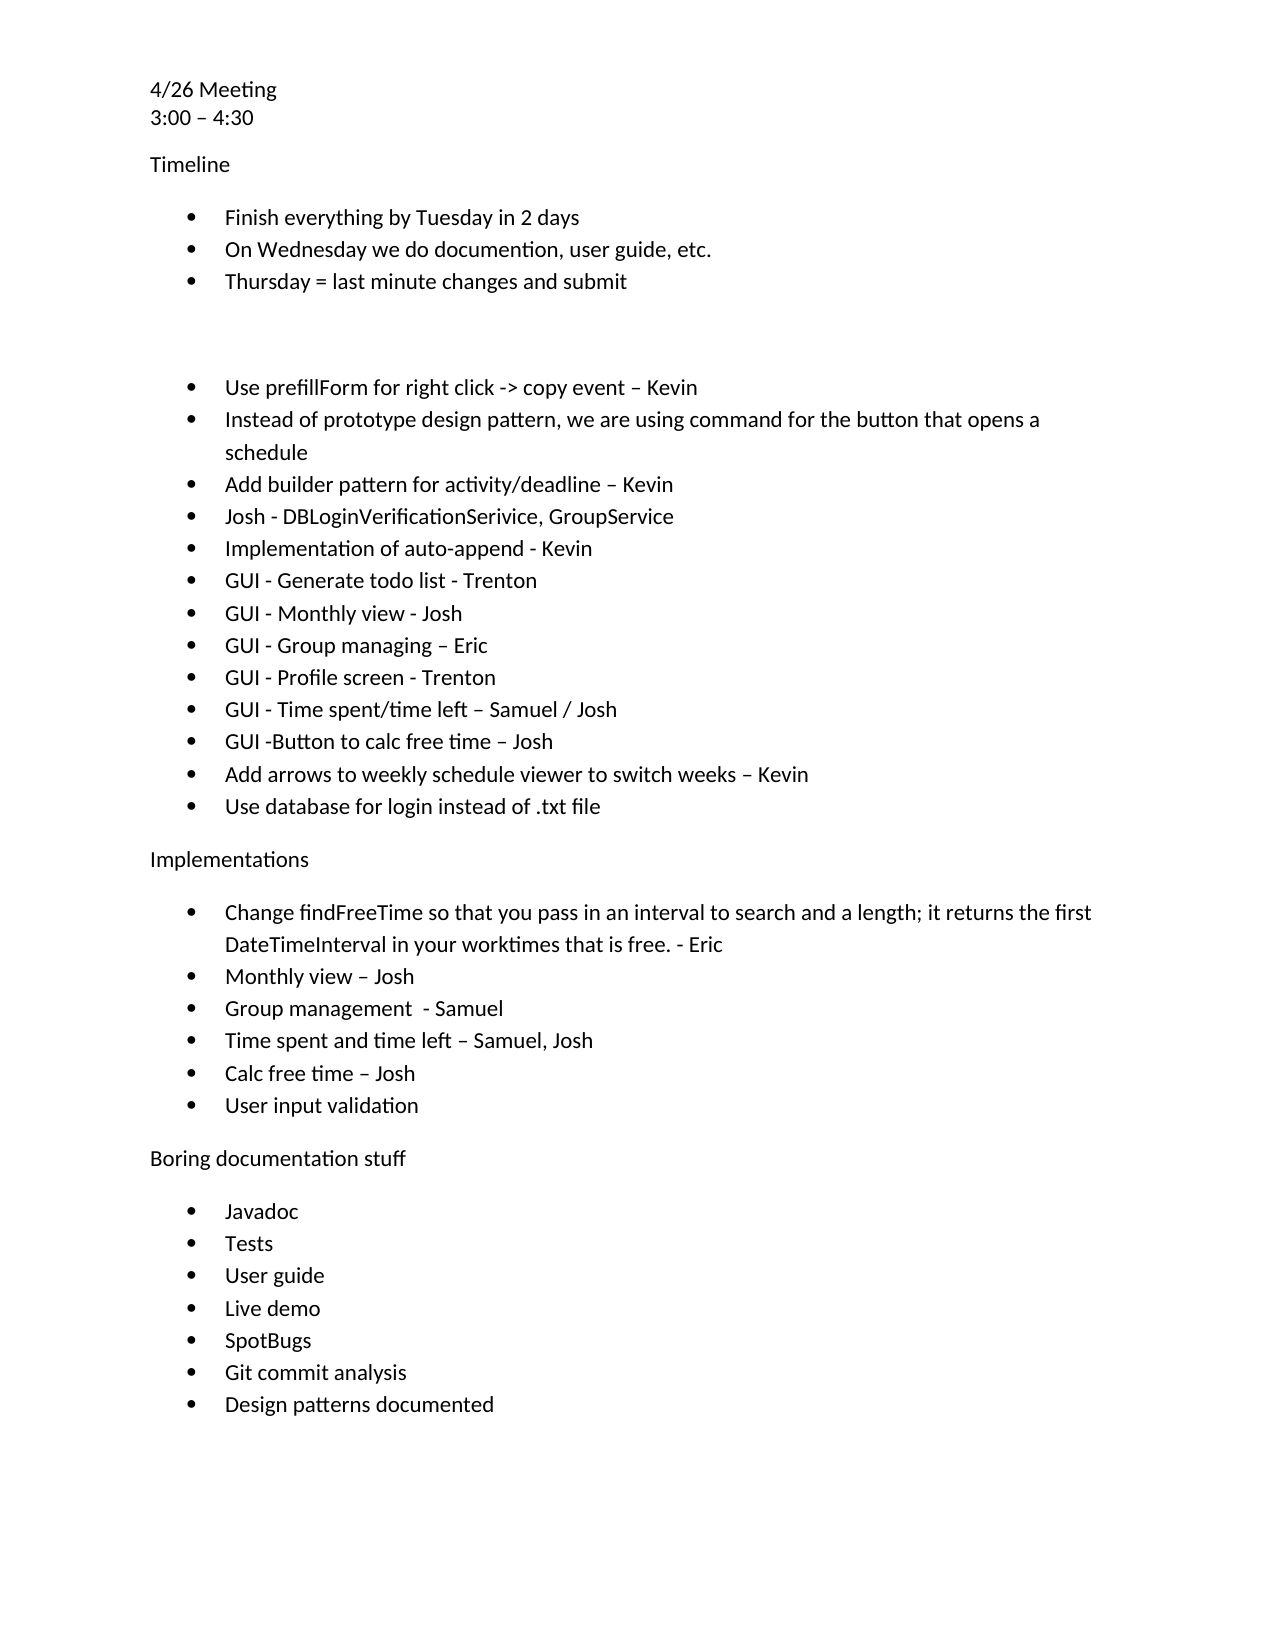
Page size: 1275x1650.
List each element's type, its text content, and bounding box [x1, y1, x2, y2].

list Javadoc [187, 1197, 1125, 1225]
list Use database for login instead of .txt file [187, 792, 1125, 820]
text Timeline [150, 150, 1125, 178]
list Git commit analysis [187, 1358, 1125, 1386]
list Tests [187, 1229, 1125, 1257]
list GUI - Time spent/time left – Samuel / Josh [187, 695, 1125, 723]
list GUI - Monthly view - Josh [187, 599, 1125, 627]
list Instead of prototype design pattern, we are using command for the button that opens a schedule [187, 406, 1125, 466]
list Group management - Samuel [187, 994, 1125, 1022]
list Thursday = last minute changes and submit [187, 267, 1125, 295]
list Josh - DBLoginVerificationSerivice, GroupService [187, 502, 1125, 530]
list Design patterns documented [187, 1390, 1125, 1418]
list Calc free time – Josh [187, 1059, 1125, 1087]
text Boring documentation stuff [150, 1144, 1125, 1172]
list Finish everything by Tuesday in 2 days [187, 203, 1125, 231]
list Live demo [187, 1294, 1125, 1322]
list Monthly view – Josh [187, 962, 1125, 990]
list On Wednesday we do documention, user guide, etc. [187, 235, 1125, 263]
list Implementation of auto-append - Kevin [187, 534, 1125, 562]
text Implementations [150, 845, 1125, 873]
list GUI - Group managing – Eric [187, 631, 1125, 659]
list Add builder pattern for activity/deadline – Kevin [187, 470, 1125, 498]
list Add arrows to weekly schedule viewer to switch weeks – Kevin [187, 760, 1125, 788]
list GUI - Profile screen - Trenton [187, 663, 1125, 691]
list User input validation [187, 1091, 1125, 1119]
list GUI -Button to calc free time – Josh [187, 727, 1125, 756]
list Time spent and time left – Samuel, Josh [187, 1027, 1125, 1055]
list SpotBugs [187, 1326, 1125, 1354]
list Change findFreeTime so that you pass in an interval to search and a length; it returns the first DateTimeInterval in your worktimes that is free. - Eric [187, 898, 1125, 958]
list GUI - Generate todo list - Trenton [187, 567, 1125, 594]
list Use prefillForm for right click -> copy event – Kevin [187, 373, 1125, 401]
list User guide [187, 1261, 1125, 1289]
